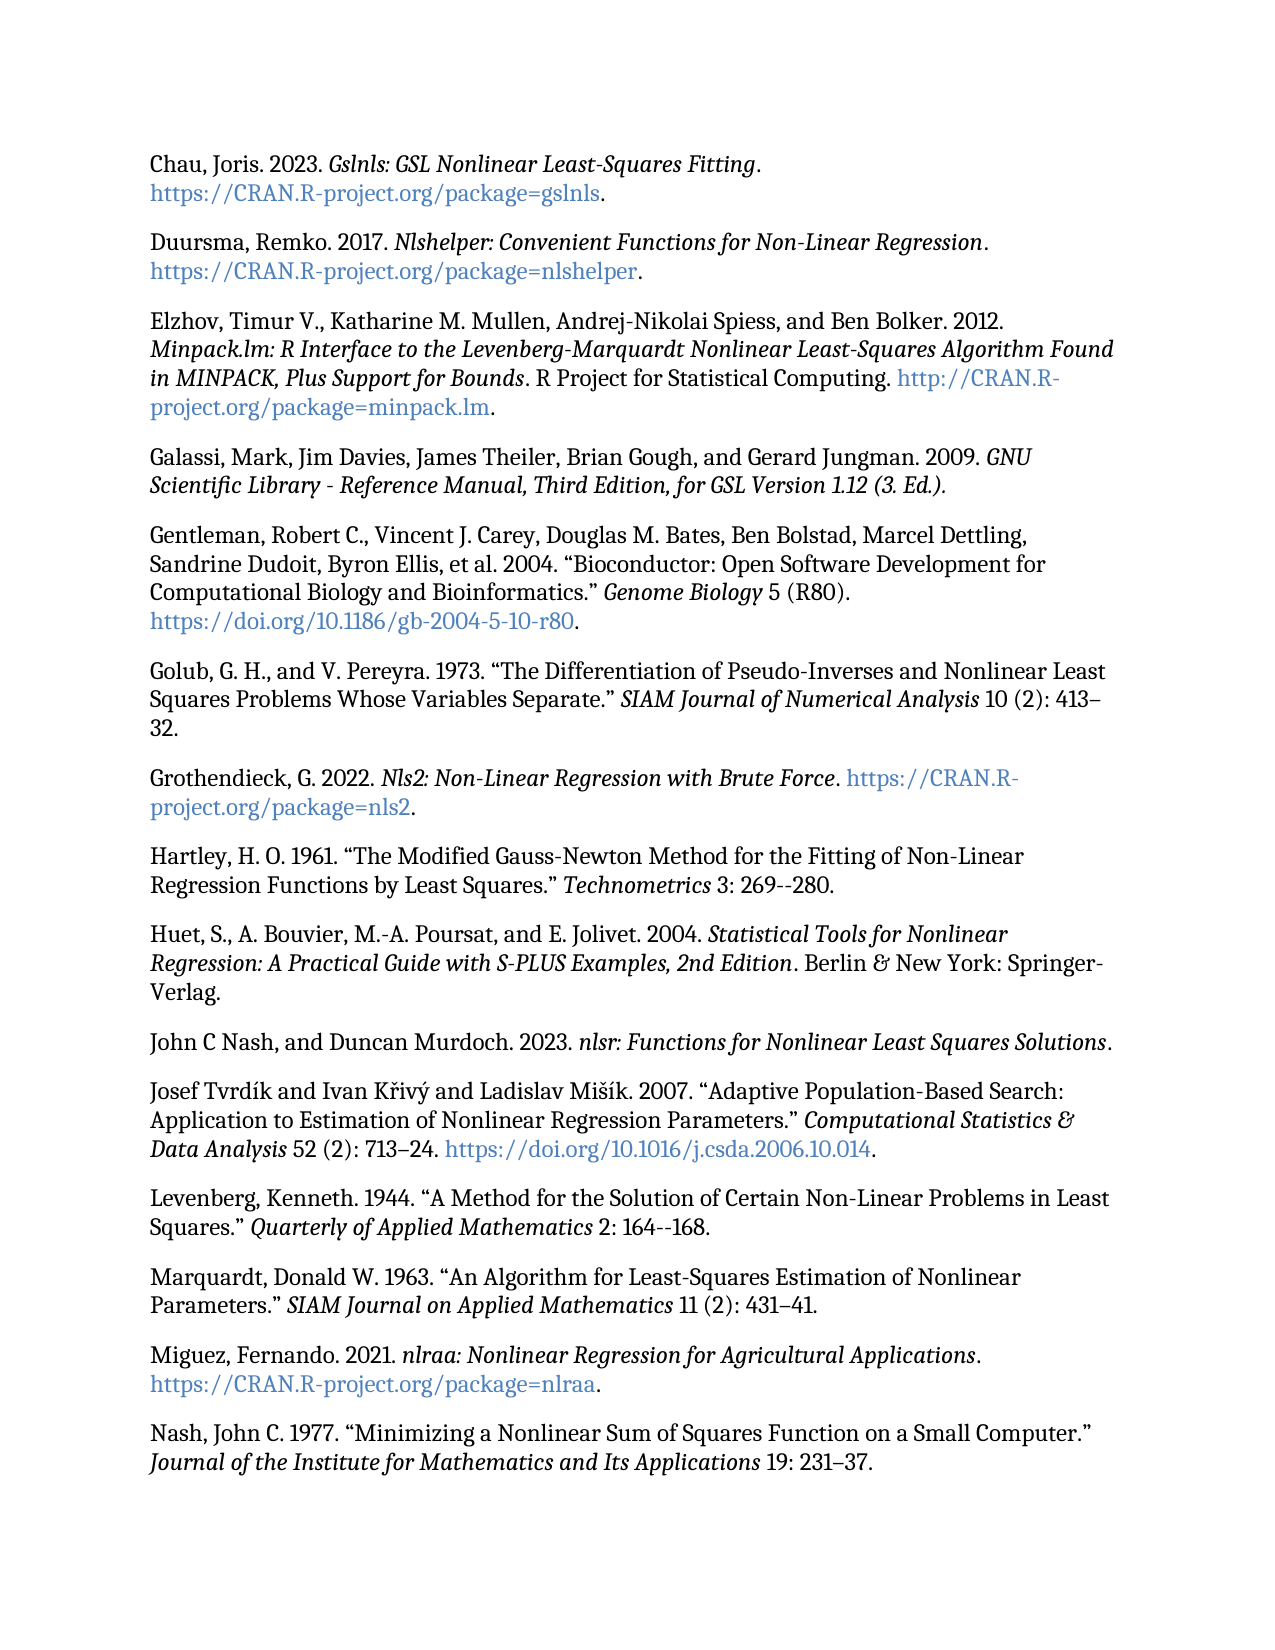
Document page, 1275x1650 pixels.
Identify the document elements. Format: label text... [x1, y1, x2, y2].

text Gentleman, Robert C., Vincent J. Carey, Douglas M. Bates, Ben Bolstad, Marcel Dettling, Sandrine Dudoit, Byron Ellis, et al. 2004. “Bioconductor: Open Software Development for Computational Biology and Bioinformatics.” Genome Biology 5 (R80). https://doi.org/10.1186/gb-2004-5-10-r80. [150, 521, 1125, 636]
text Golub, G. H., and V. Pereyra. 1973. “The Differentiation of Pseudo-Inverses and Nonlinear Least Squares Problems Whose Variables Separate.” SIAM Journal of Numerical Analysis 10 (2): 413–32. [150, 657, 1125, 743]
text Levenberg, Kenneth. 1944. “A Method for the Solution of Certain Non-Linear Problems in Least Squares.” Quarterly of Applied Mathematics 2: 164--168. [150, 1184, 1125, 1242]
text Galassi, Mark, Jim Davies, James Theiler, Brian Gough, and Gerard Jungman. 2009. GNU Scientific Library - Reference Manual, Third Edition, for GSL Version 1.12 (3. Ed.). [150, 442, 1125, 500]
text Huet, S., A. Bouvier, M.-A. Poursat, and E. Jolivet. 2004. Statistical Tools for Nonlinear Regression: A Practical Guide with S-PLUS Examples, 2nd Edition. Berlin & New York: Springer-Verlag. [150, 920, 1125, 1007]
text Miguez, Fernando. 2021. nlraa: Nonlinear Regression for Agricultural Applications. https://CRAN.R-project.org/package=nlraa. [150, 1341, 1125, 1398]
text Nash, John C. 1977. “Minimizing a Nonlinear Sum of Squares Function on a Small Computer.” Journal of the Institute for Mathematics and Its Applications 19: 231–37. [150, 1419, 1125, 1477]
text Chau, Joris. 2023. Gslnls: GSL Nonlinear Least-Squares Fitting. https://CRAN.R-project.org/package=gslnls. [150, 150, 1125, 207]
text Grothendieck, G. 2022. Nls2: Non-Linear Regression with Brute Force. https://CRAN.R-project.org/package=nls2. [150, 764, 1125, 821]
text Marquardt, Donald W. 1963. “An Algorithm for Least-Squares Estimation of Nonlinear Parameters.” SIAM Journal on Applied Mathematics 11 (2): 431–41. [150, 1262, 1125, 1320]
text Elzhov, Timur V., Katharine M. Mullen, Andrej-Nikolai Spiess, and Ben Bolker. 2012. Minpack.lm: R Interface to the Levenberg-Marquardt Nonlinear Least-Squares Algorithm Found in MINPACK, Plus Support for Bounds. R Project for Statistical Computing. http://CRAN.R-project.org/package=minpack.lm. [150, 307, 1125, 422]
text Duursma, Remko. 2017. Nlshelper: Convenient Functions for Non-Linear Regression. https://CRAN.R-project.org/package=nlshelper. [150, 228, 1125, 286]
text John C Nash, and Duncan Murdoch. 2023. nlsr: Functions for Nonlinear Least Squares Solutions. [150, 1027, 1125, 1056]
text Josef Tvrdík and Ivan Křivý and Ladislav Mišík. 2007. “Adaptive Population-Based Search: Application to Estimation of Nonlinear Regression Parameters.” Computational Statistics & Data Analysis 52 (2): 713–24. https://doi.org/10.1016/j.csda.2006.10.014. [150, 1077, 1125, 1163]
text Hartley, H. O. 1961. “The Modified Gauss-Newton Method for the Fitting of Non-Linear Regression Functions by Least Squares.” Technometrics 3: 269--280. [150, 842, 1125, 899]
